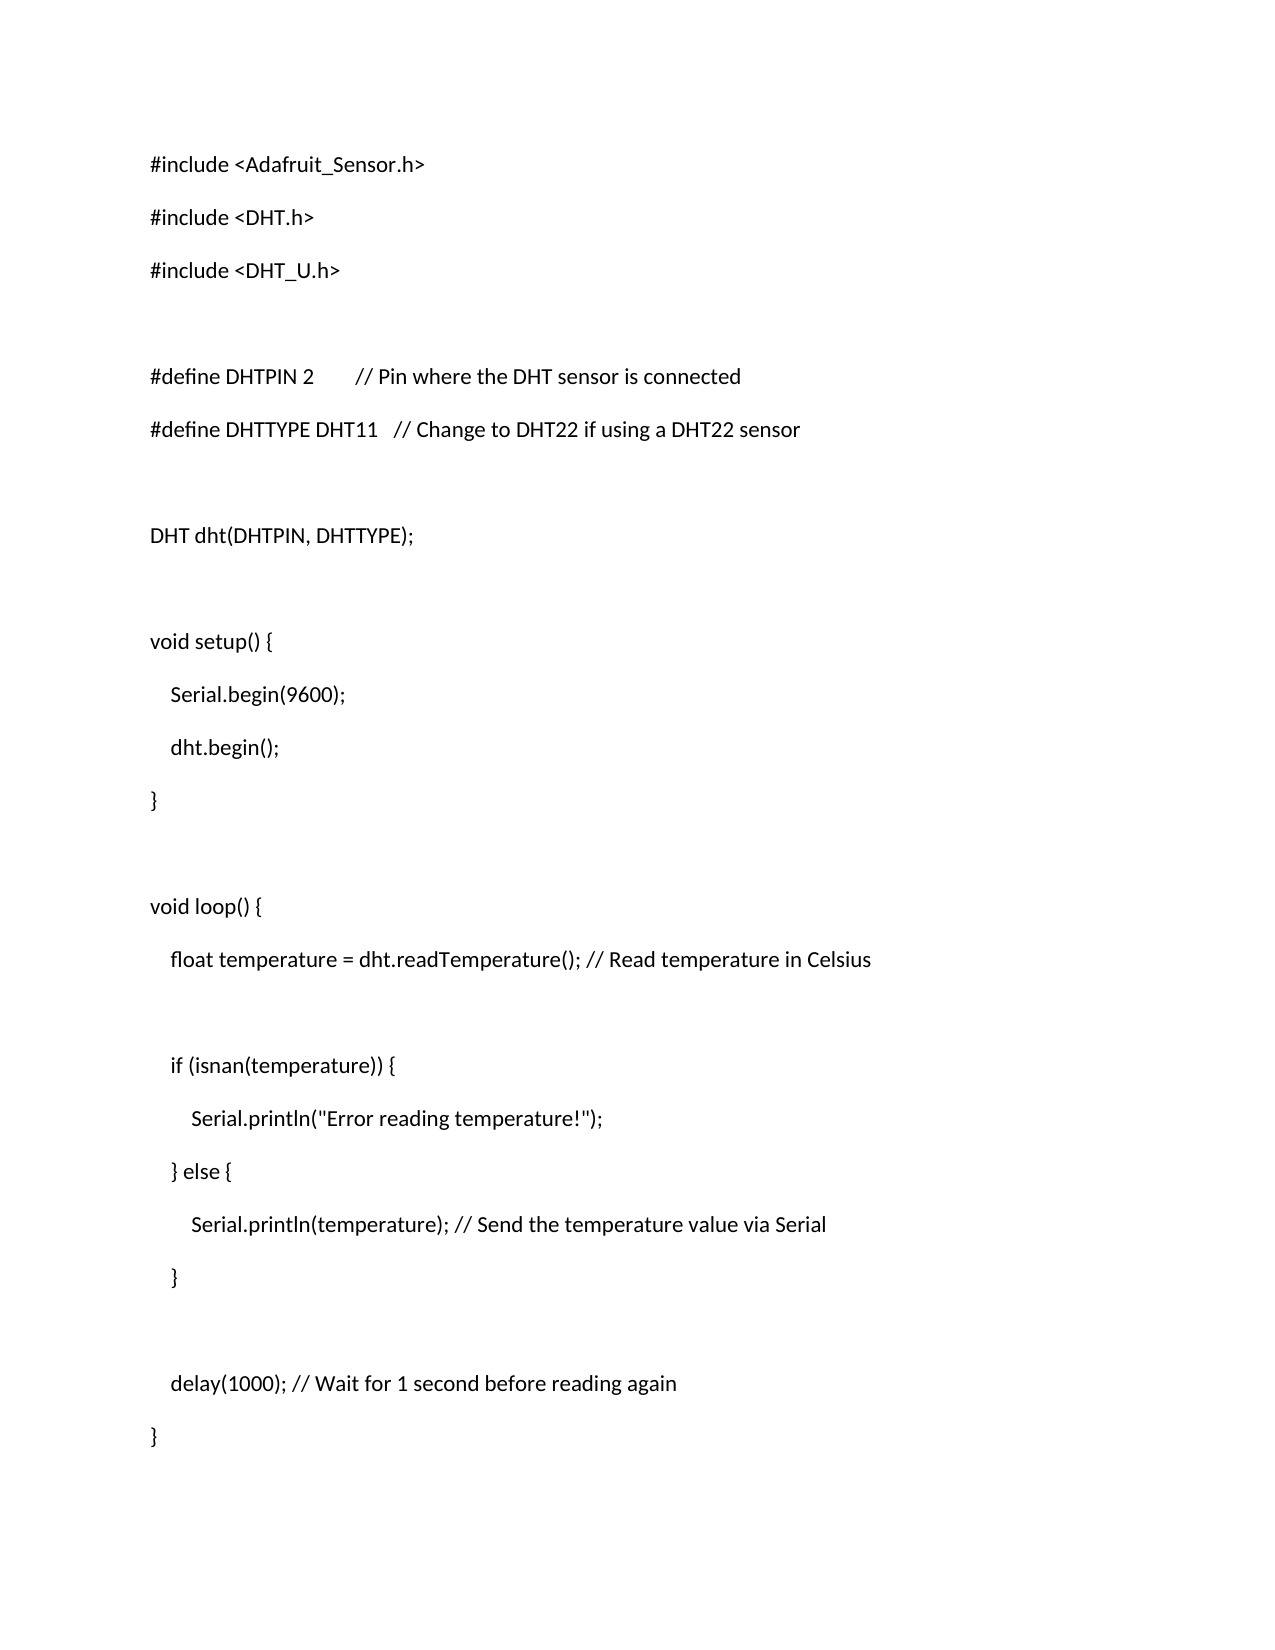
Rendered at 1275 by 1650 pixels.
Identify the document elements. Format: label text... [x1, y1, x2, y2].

text } [150, 786, 1125, 814]
text void loop() { [150, 892, 1125, 920]
text if (isnan(temperature)) { [150, 1051, 1125, 1079]
text Serial.println("Error reading temperature!"); [150, 1104, 1125, 1132]
text void setup() { [150, 627, 1125, 655]
text #define DHTPIN 2 // Pin where the DHT sensor is connected [150, 362, 1125, 390]
text #include <DHT.h> [150, 203, 1125, 231]
text DHT dht(DHTPIN, DHTTYPE); [150, 521, 1125, 549]
text } [150, 1263, 1125, 1291]
text } [150, 1422, 1125, 1451]
text #include <Adafruit_Sensor.h> [150, 150, 1125, 178]
text #include <DHT_U.h> [150, 256, 1125, 284]
text dht.begin(); [150, 733, 1125, 761]
text Serial.begin(9600); [150, 680, 1125, 708]
text float temperature = dht.readTemperature(); // Read temperature in Celsius [150, 945, 1125, 973]
text Serial.println(temperature); // Send the temperature value via Serial [150, 1210, 1125, 1238]
text delay(1000); // Wait for 1 second before reading again [150, 1369, 1125, 1397]
text #define DHTTYPE DHT11 // Change to DHT22 if using a DHT22 sensor [150, 415, 1125, 443]
text } else { [150, 1157, 1125, 1185]
